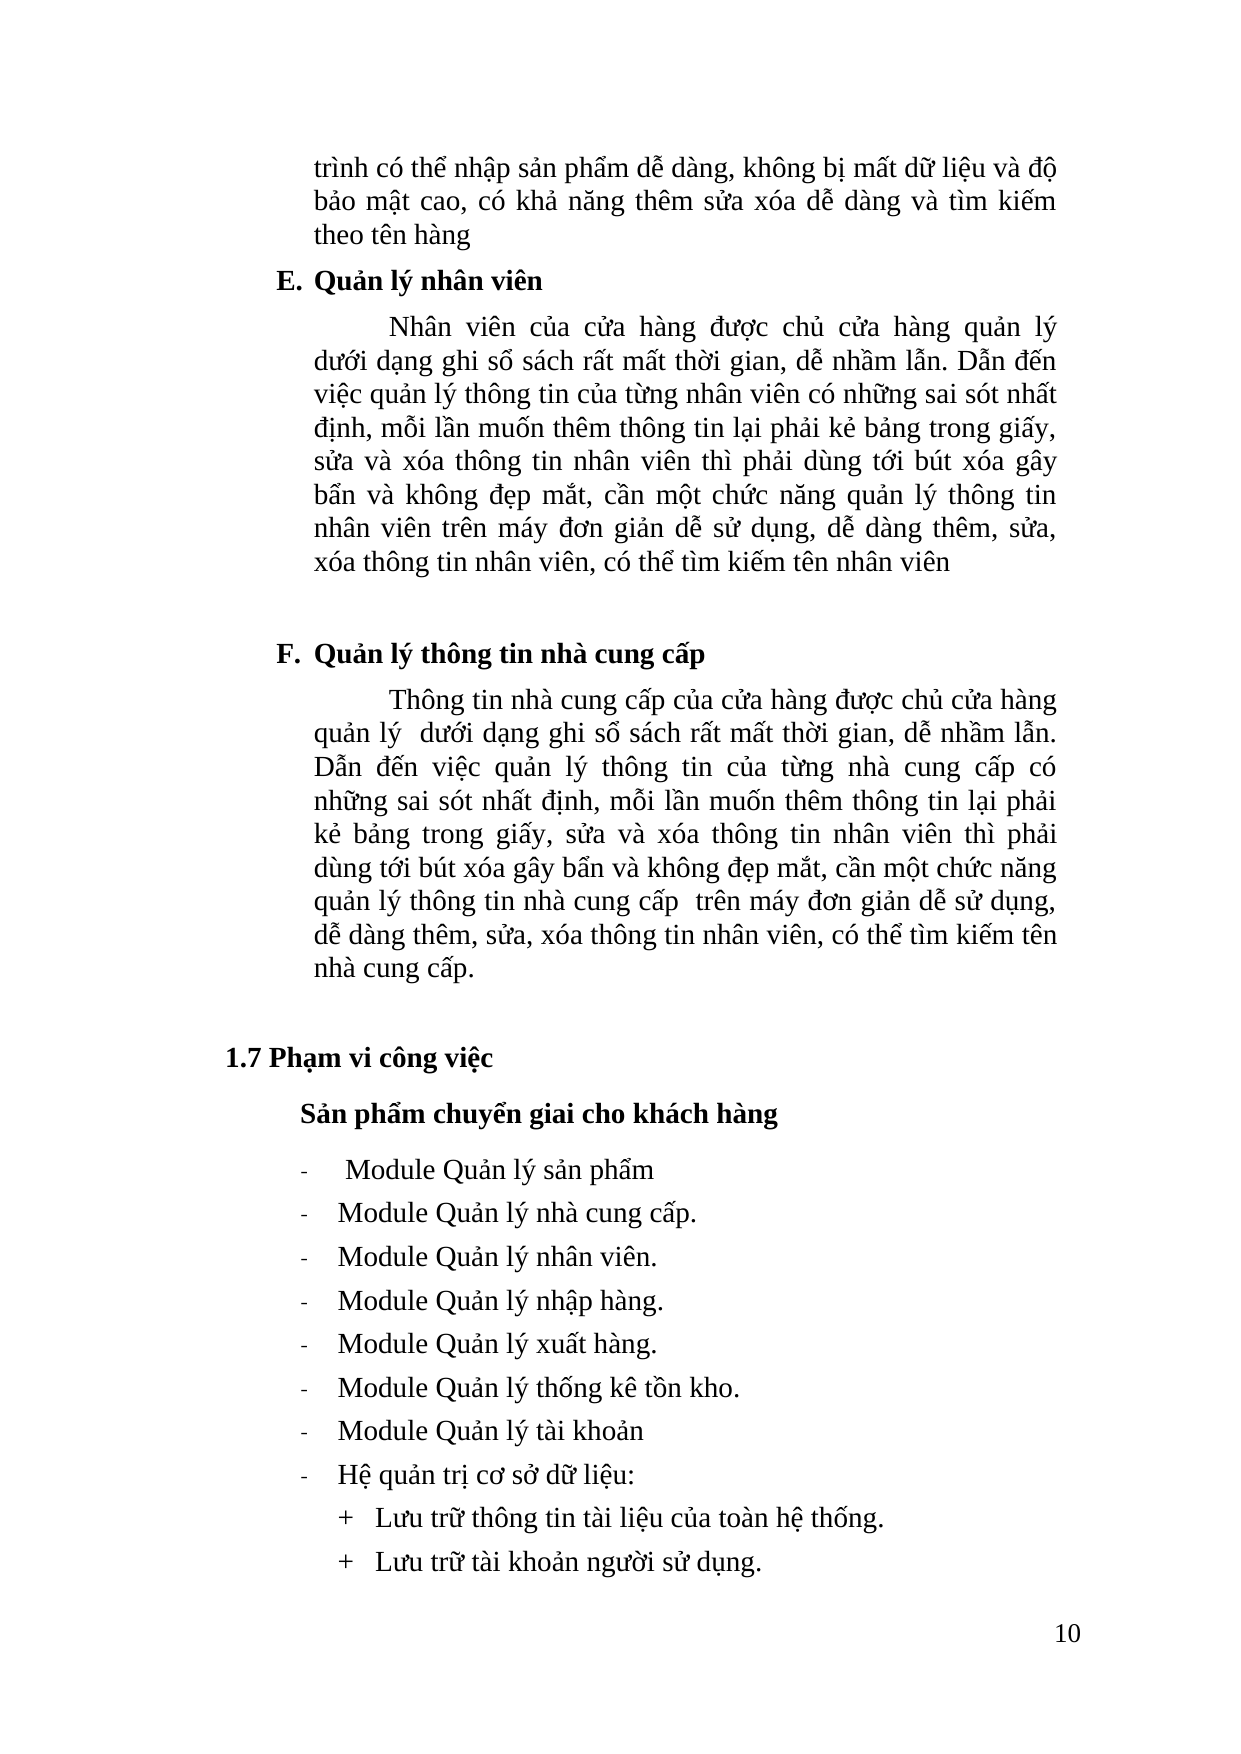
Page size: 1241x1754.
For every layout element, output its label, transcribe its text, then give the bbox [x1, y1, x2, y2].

text Nhân viên của cửa hàng được chủ cửa hàng quản lý dưới dạng ghi sổ sách rất mất thời gian, dễ nhầm lẫn. Dẫn đến việc quản lý thông tin của từng nhân viên có những sai sót nhất định, mỗi lần muốn thêm thông tin lại phải kẻ bảng trong giấy, sửa và xóa thông tin nhân viên thì phải dùng tới bút xóa gây bẩn và không đẹp mắt, cần một chức năng quản lý thông tin nhân viên trên máy đơn giản dễ sử dụng, dễ dàng thêm, sửa, xóa thông tin nhân viên, có thể tìm kiếm tên nhân viên [313, 309, 1058, 577]
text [313, 150, 1058, 251]
text 1.7 Phạm vi công việc [225, 1040, 1081, 1073]
list Module Quản lý xuất hàng. [300, 1326, 1081, 1360]
list Module Quản lý tài khoản [300, 1413, 1081, 1447]
text Sản phẩm chuyển giai cho khách hàng [225, 1096, 1081, 1129]
list Hệ quản trị cơ sở dữ liệu: [300, 1457, 1081, 1490]
list Module Quản lý nhà cung cấp. [300, 1196, 1081, 1229]
list Quản lý thông tin nhà cung cấp [276, 636, 1058, 669]
list + Lưu trữ tài khoản người sử dụng. [337, 1544, 1081, 1577]
list Quản lý nhân viên [276, 263, 1058, 297]
list + Lưu trữ thông tin tài liệu của toàn hệ thống. [337, 1500, 1081, 1534]
list Module Quản lý sản phẩm [300, 1152, 1081, 1186]
text Thông tin nhà cung cấp của cửa hàng được chủ cửa hàng quản lý dưới dạng ghi sổ sách rất mất thời gian, dễ nhầm lẫn. Dẫn đến việc quản lý thông tin của từng nhà cung cấp có những sai sót nhất định, mỗi lần muốn thêm thông tin lại phải kẻ bảng trong giấy, sửa và xóa thông tin nhân viên thì phải dùng tới bút xóa gây bẩn và không đẹp mắt, cần một chức năng quản lý thông tin nhà cung cấp trên máy đơn giản dễ sử dụng, dễ dàng thêm, sửa, xóa thông tin nhân viên, có thể tìm kiếm tên nhà cung cấp. [313, 682, 1058, 984]
list Module Quản lý nhân viên. [300, 1239, 1081, 1273]
list Module Quản lý thống kê tồn kho. [300, 1370, 1081, 1403]
list Module Quản lý nhập hàng. [300, 1283, 1081, 1316]
